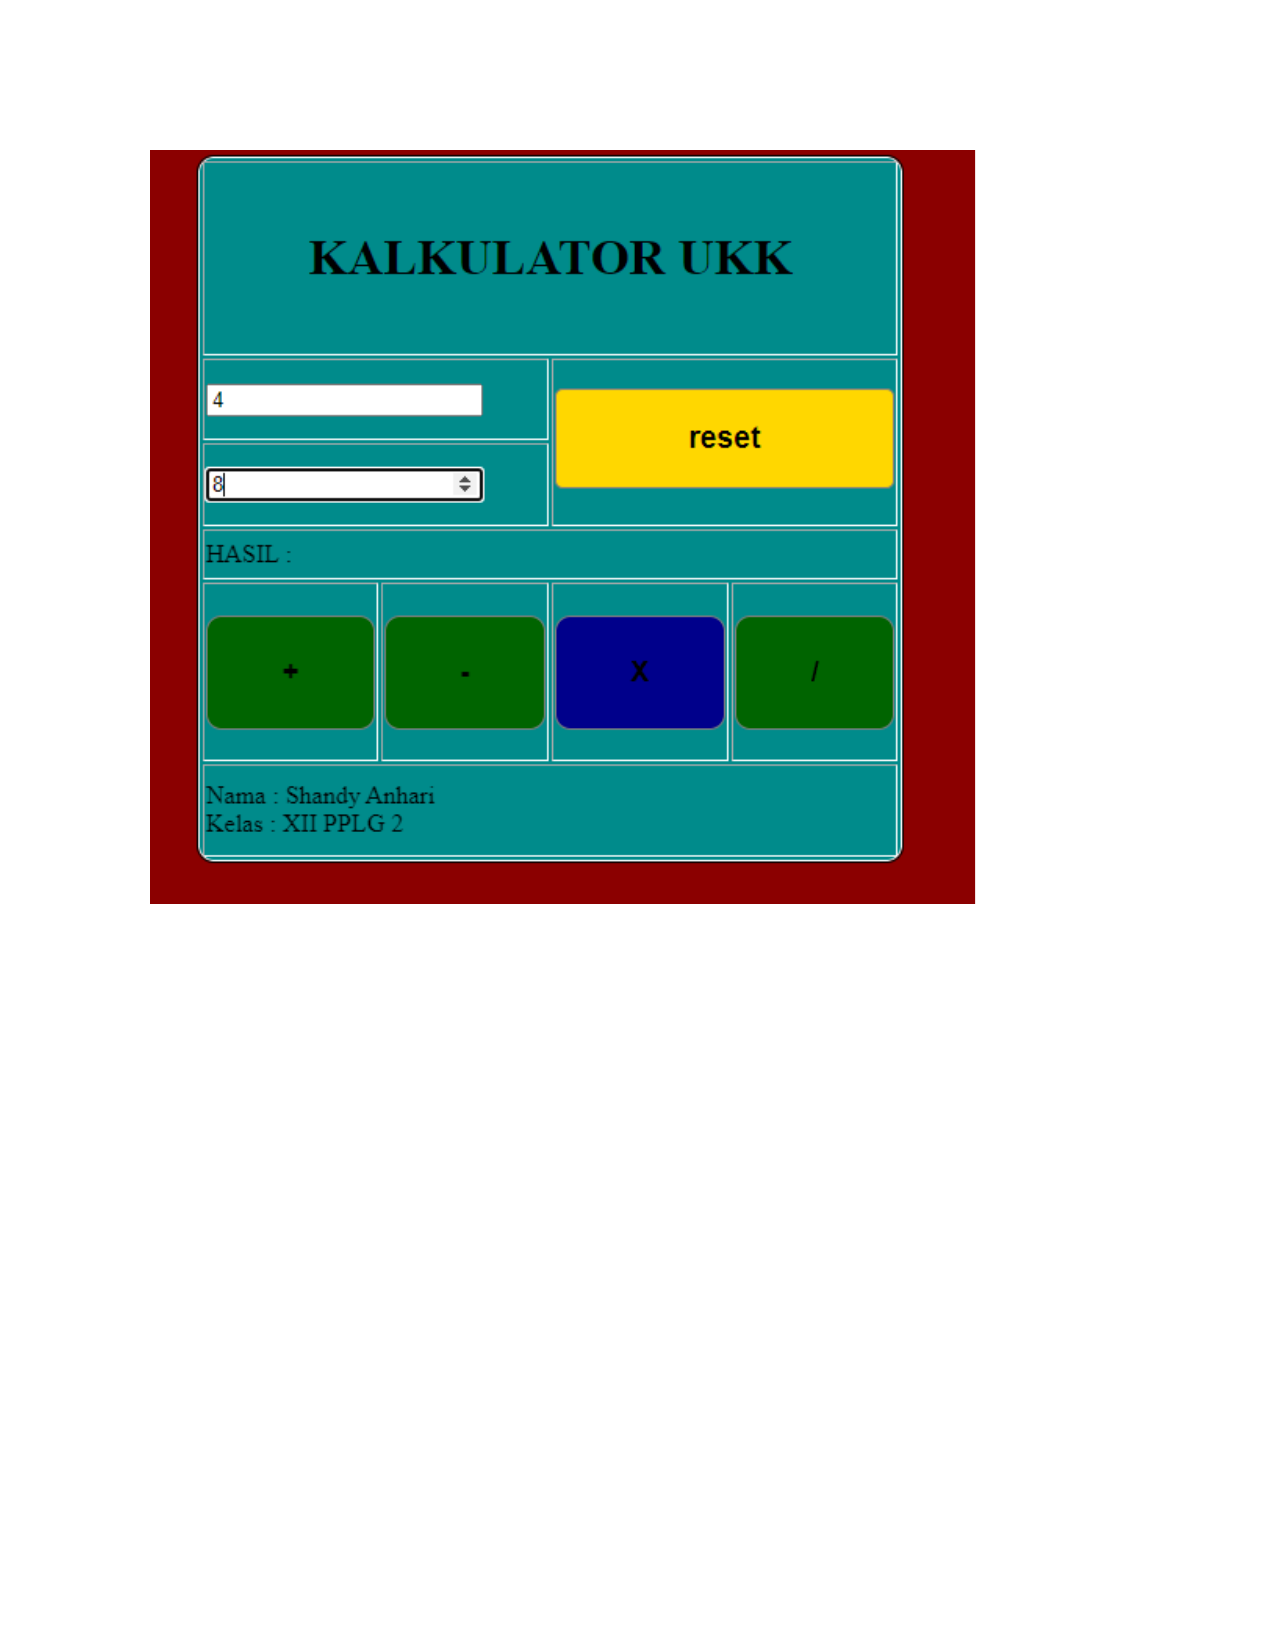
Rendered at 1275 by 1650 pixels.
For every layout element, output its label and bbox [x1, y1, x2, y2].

picture [150, 150, 976, 904]
